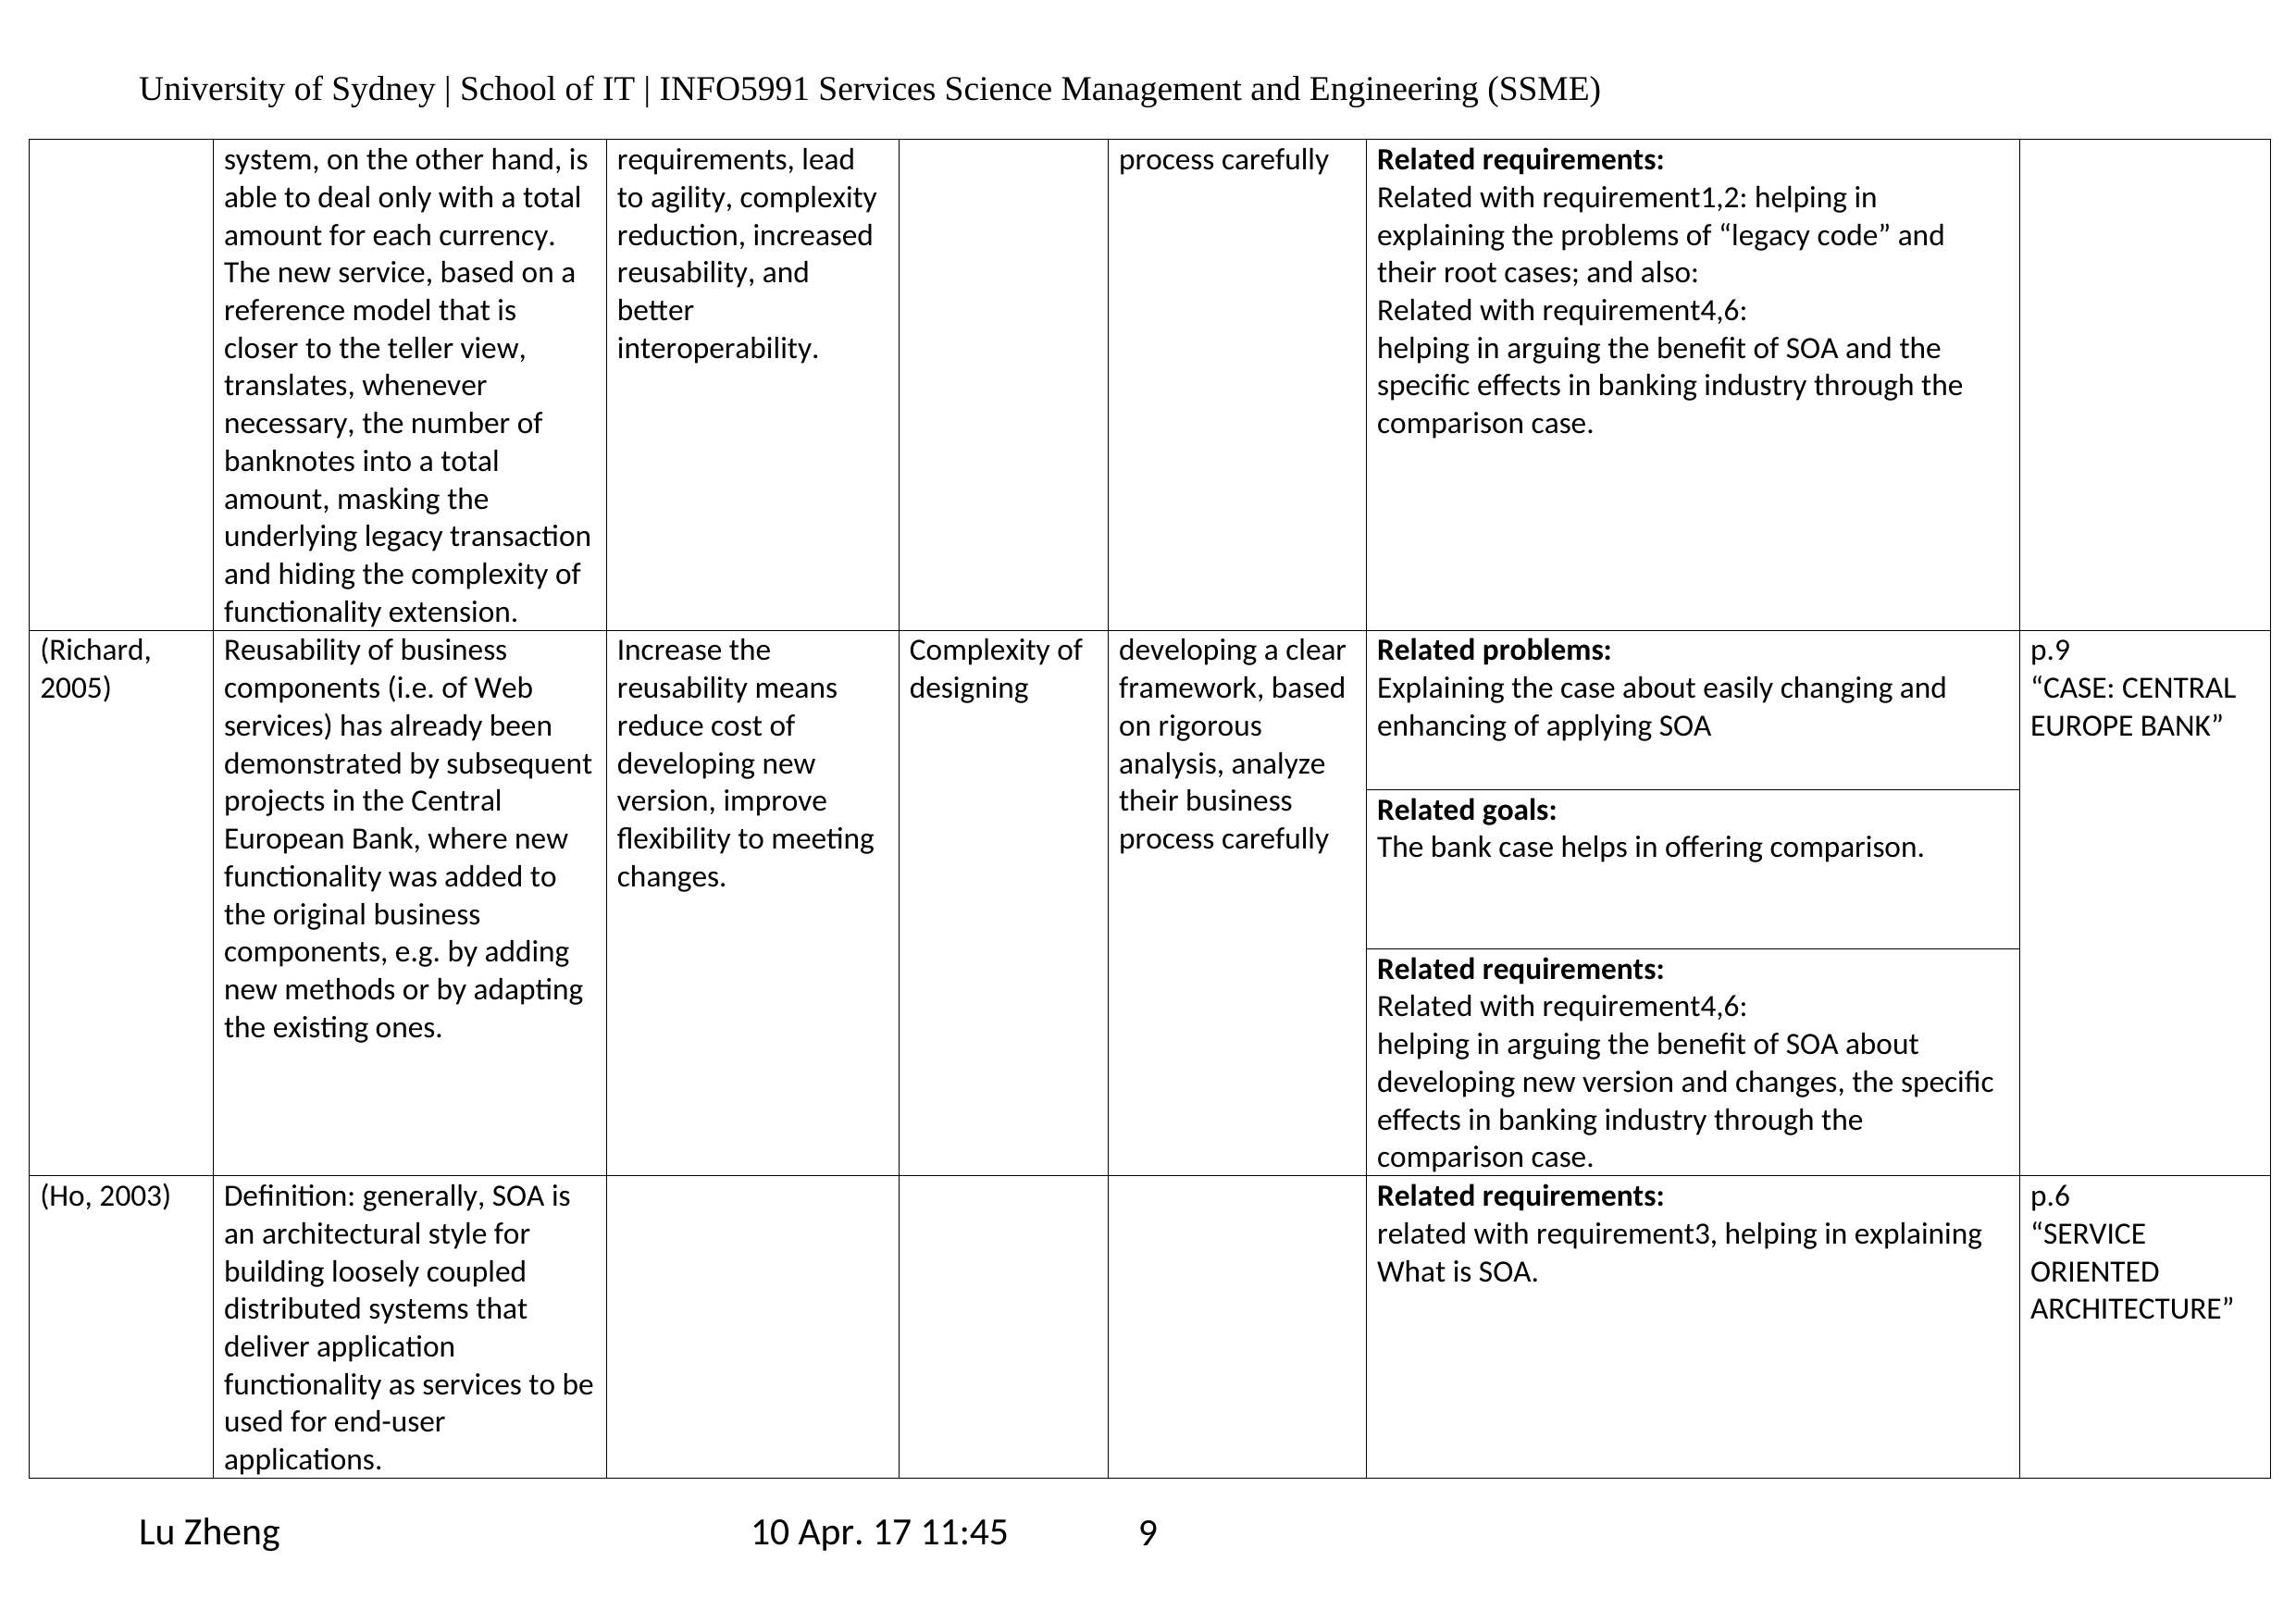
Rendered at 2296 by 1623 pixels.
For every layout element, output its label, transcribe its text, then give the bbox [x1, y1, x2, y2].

table_cell Related requirements: Related with requirement4,6: helping in arguing the benefit of SOA about developing new version and changes, the specific effects in banking industry through the comparison case. [1367, 949, 2019, 1175]
table_cell (Ho, 2003) [30, 1176, 213, 1478]
table_cell [900, 1176, 1108, 1478]
table_cell Related goals: The bank case helps in offering comparison. [1367, 790, 2019, 948]
table_cell Increase the reusability means reduce cost of developing new version, improve flexibility to meeting changes. [607, 631, 899, 1175]
table_cell p.9 “CASE: CENTRAL EUROPE BANK” [2020, 631, 2270, 1175]
table_cell Reusability of business components (i.e. of Web services) has already been demonstrated by subsequent projects in the Central European Bank, where new functionality was added to the original business components, e.g. by adding new methods or by adapting the existing ones. [214, 631, 606, 1175]
table_cell [607, 1176, 899, 1478]
table_cell Definition: generally, SOA is an architectural style for building loosely coupled distributed systems that deliver application functionality as services to be used for end-user applications. [214, 1176, 606, 1478]
table_cell Related requirements: related with requirement3, helping in explaining What is SOA. [1367, 1176, 2019, 1478]
table_cell developing a clear framework, based on rigorous analysis, analyze their business process carefully [1109, 631, 1366, 1175]
table_cell Related problems: Explaining the case about easily changing and enhancing of applying SOA [1367, 631, 2019, 789]
table_cell p.6 “SERVICE ORIENTED ARCHITECTURE” [2020, 1176, 2270, 1478]
table_cell Complexity of designing [900, 631, 1108, 1175]
table_cell (Richard, 2005) [30, 631, 213, 1175]
table_cell Related requirements: Related with requirement1,2: helping in explaining the problems of “legacy code” and their root cases; and also: Related with requirement4,6: helping in arguing the benefit of SOA and the specific effects in banking industry through the comparison case. [1367, 140, 2019, 630]
table_cell [1109, 1176, 1366, 1478]
